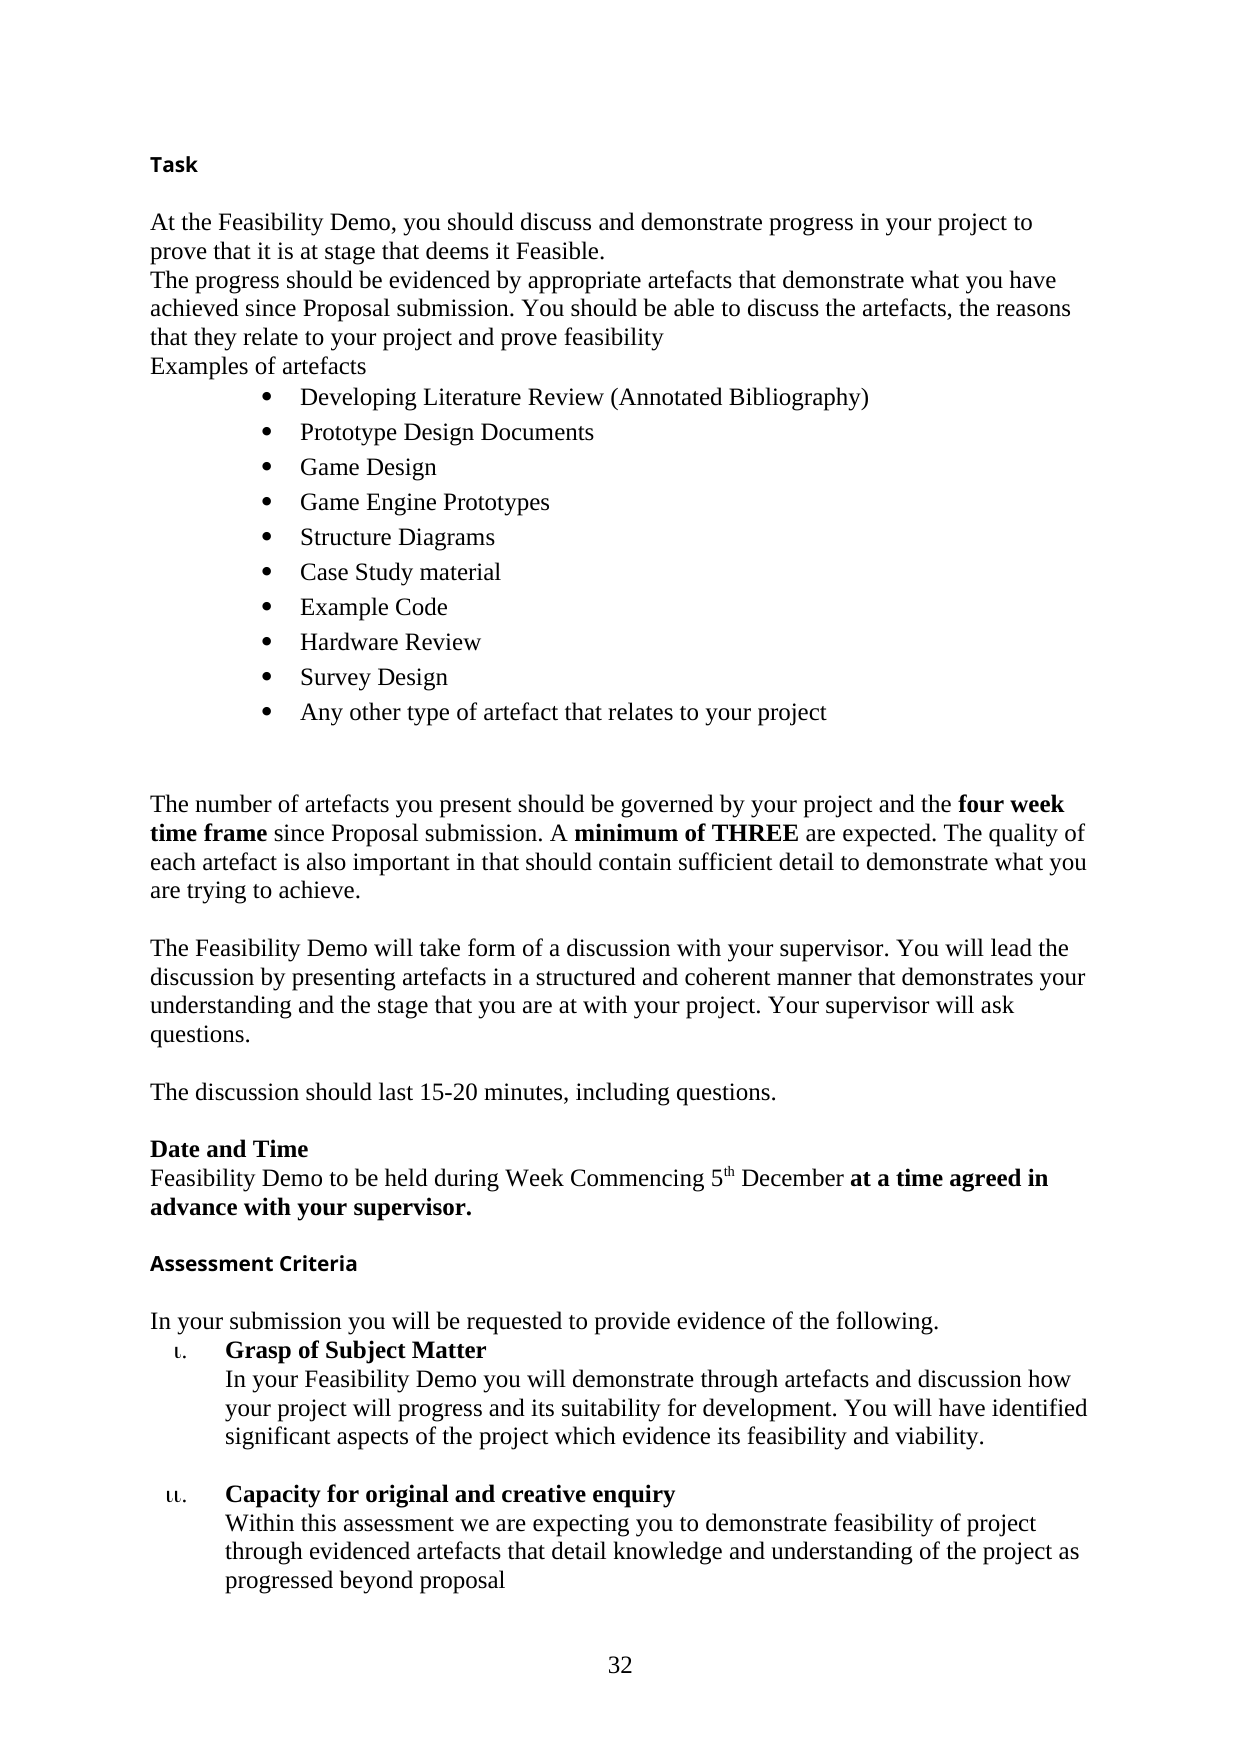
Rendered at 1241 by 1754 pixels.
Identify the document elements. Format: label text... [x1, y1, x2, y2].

list Hardware Review [262, 627, 1090, 656]
list Game Engine Prototypes [262, 487, 1090, 516]
list Example Code [262, 592, 1090, 621]
list Any other type of artefact that relates to your project [262, 697, 1090, 726]
list Grasp of Subject Matter In your Feasibility Demo you will demonstrate through artefacts and discussion how your project will progress and its suitability for development. You will have identified significant aspects of the project which evidence its feasibility and viability. [187, 1335, 1090, 1450]
text Feasibility Demo to be held during Week Commencing 5th December at a time agreed in advance with your supervisor. [150, 1163, 1090, 1221]
text The number of artefacts you present should be governed by your project and the four week time frame since Proposal submission. A minimum of THREE are expected. The quality of each artefact is also important in that should contain sufficient detail to demonstrate what you are trying to achieve. [150, 789, 1090, 904]
text The Feasibility Demo will take form of a discussion with your supervisor. You will lead the discussion by presenting artefacts in a structured and coherent manner that demonstrates your understanding and the stage that you are at with your project. Your supervisor will ask questions. [150, 933, 1090, 1048]
list Case Study material [262, 557, 1090, 586]
text The discussion should last 15-20 minutes, including questions. [150, 1077, 1090, 1106]
list Capacity for original and creative enquiry [187, 1479, 1090, 1508]
list Prototype Design Documents [262, 417, 1090, 446]
text Within this assessment we are expecting you to demonstrate feasibility of project through evidenced artefacts that detail knowledge and understanding of the project as progressed beyond proposal [225, 1508, 1090, 1594]
text At the Feasibility Demo, you should discuss and demonstrate progress in your project to prove that it is at stage that deems it Feasible. [150, 207, 1090, 265]
list Developing Literature Review (Annotated Bibliography) [262, 382, 1090, 411]
list Structure Diagrams [262, 522, 1090, 551]
text Date and Time [150, 1134, 1090, 1163]
subtitle Assessment Criteria [150, 1249, 1090, 1278]
text In your submission you will be requested to provide evidence of the following. [150, 1306, 1090, 1335]
subtitle Task [150, 150, 1090, 178]
text Examples of artefacts [150, 351, 1090, 380]
list Survey Design [262, 662, 1090, 691]
list Game Design [262, 452, 1090, 481]
text The progress should be evidenced by appropriate artefacts that demonstrate what you have achieved since Proposal submission. You should be able to discuss the artefacts, the reasons that they relate to your project and prove feasibility [150, 265, 1090, 351]
